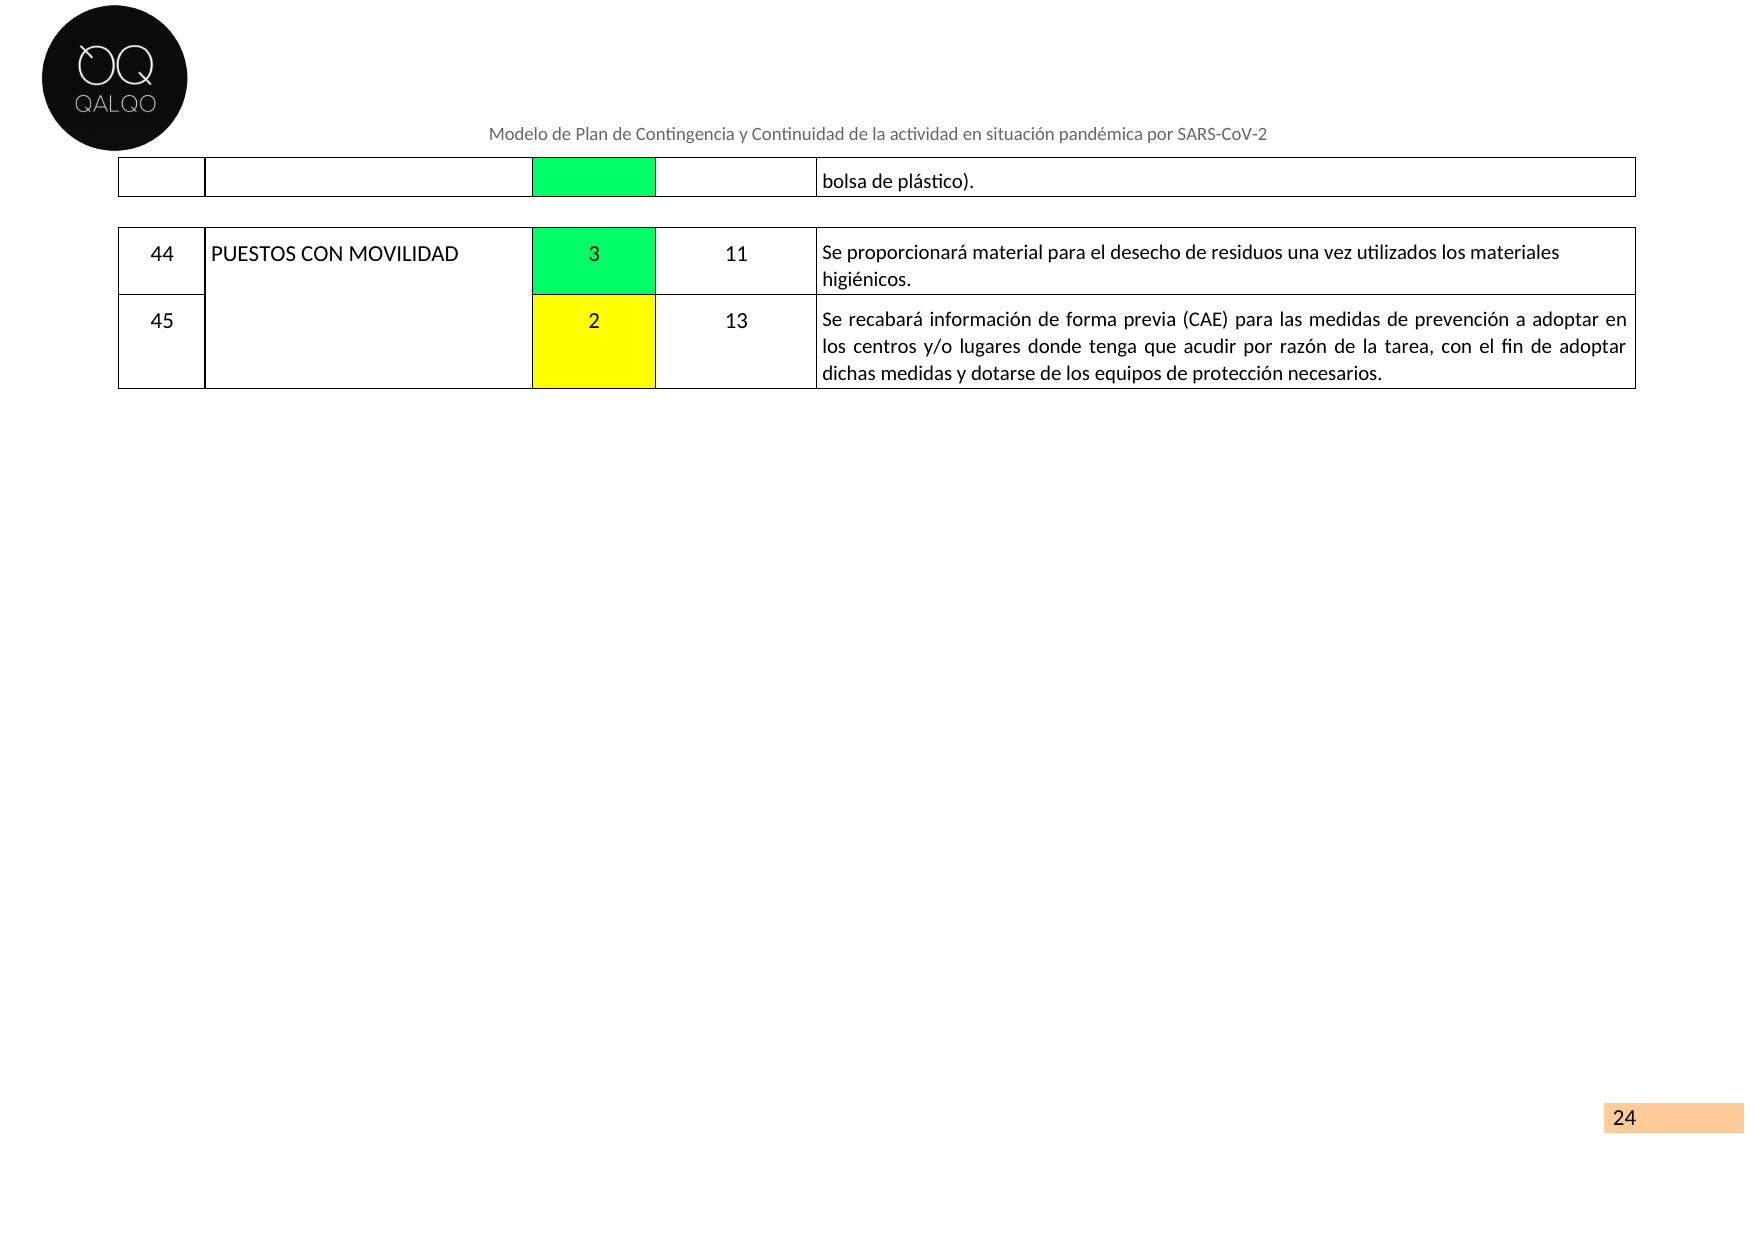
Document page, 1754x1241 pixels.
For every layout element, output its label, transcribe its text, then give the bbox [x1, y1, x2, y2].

table_cell 45 [119, 295, 204, 388]
table_header PUESTOS CON MOVILIDAD [206, 228, 532, 388]
table_cell 43 [119, 158, 204, 196]
table_cell Se recabará información de forma previa (CAE) para las medidas de prevención a adoptar en los centros y/o lugares donde tenga que acudir por razón de la tarea, con el fin de adoptar dichas medidas y dotarse de los equipos de protección necesarios. [817, 295, 1635, 388]
table_header 3 [533, 228, 655, 294]
table_cell [206, 158, 532, 196]
picture [37, 0, 194, 154]
table_cell 3 [533, 158, 655, 196]
table_header Se proporcionará material para el desecho de residuos una vez utilizados los materiales higiénicos. [817, 228, 1635, 294]
table_header 44 [119, 228, 204, 294]
table_header 11 [656, 228, 816, 294]
table_cell 2 [533, 295, 655, 388]
table_cell 9 [656, 158, 816, 196]
table_cell Se proporcionará material para la higiene de manos (gel hidroalcohólico, papel desechable, bolsa de plástico). [817, 158, 1635, 196]
table_cell 13 [656, 295, 816, 388]
